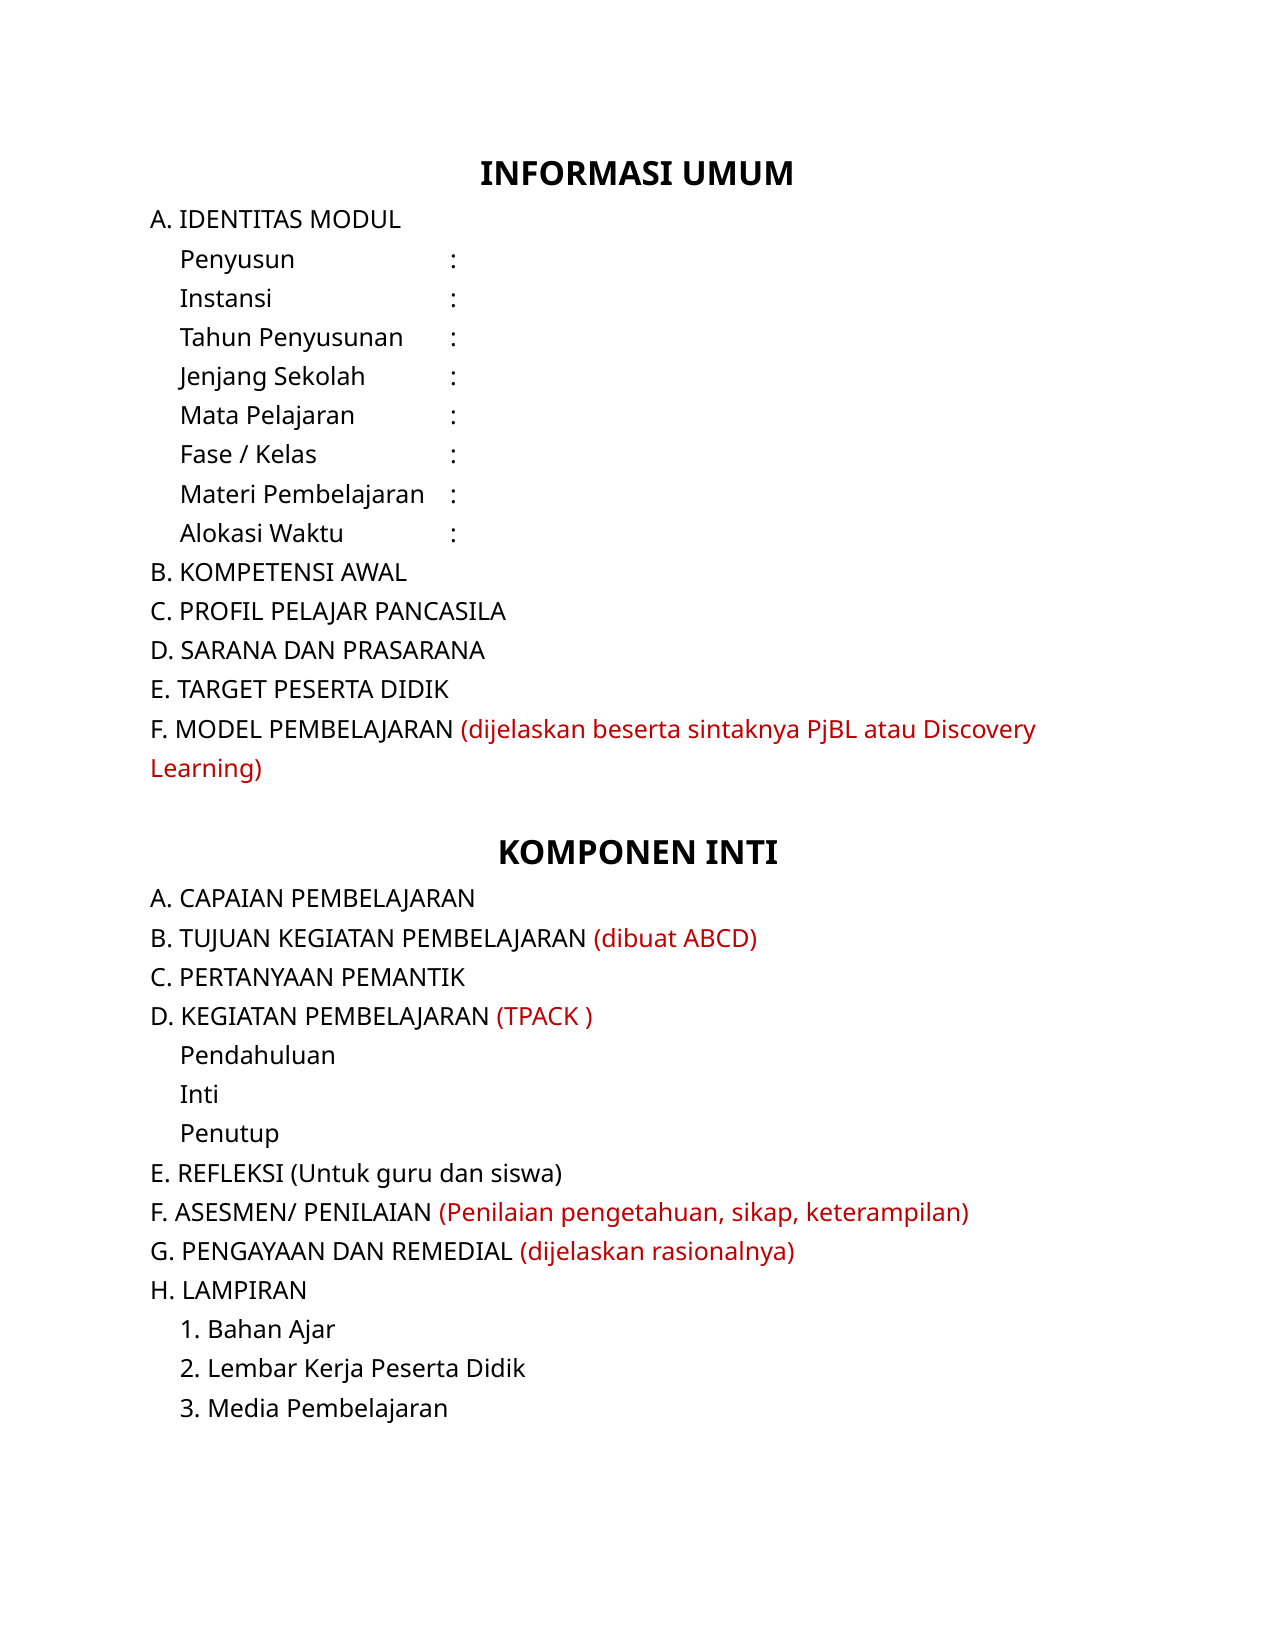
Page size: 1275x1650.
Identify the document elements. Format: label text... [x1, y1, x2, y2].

text F. MODEL PEMBELAJARAN (dijelaskan beserta sintaknya PjBL atau Discovery Learning) [150, 711, 1125, 784]
text 1. Bahan Ajar [179, 1312, 1125, 1346]
text Jenjang Sekolah : [179, 359, 1125, 393]
text B. TUJUAN KEGIATAN PEMBELAJARAN (dibuat ABCD) [150, 920, 1125, 954]
text Penutup [179, 1116, 1125, 1150]
text Instansi : [179, 281, 1125, 314]
text C. PROFIL PELAJAR PANCASILA [150, 594, 1125, 628]
text A. IDENTITAS MODUL [150, 202, 1125, 236]
text 2. Lembar Kerja Peserta Didik [179, 1351, 1125, 1385]
text 3. Media Pembelajaran [179, 1390, 1125, 1424]
text E. REFLEKSI (Untuk guru dan siswa) [150, 1155, 1125, 1189]
text Mata Pelajaran : [179, 398, 1125, 432]
text F. ASESMEN/ PENILAIAN (Penilaian pengetahuan, sikap, keterampilan) [150, 1194, 1125, 1228]
text B. KOMPETENSI AWAL [150, 555, 1125, 589]
text INFORMASI UMUM [150, 150, 1125, 195]
text C. PERTANYAAN PEMANTIK [150, 959, 1125, 993]
text G. PENGAYAAN DAN REMEDIAL (dijelaskan rasionalnya) [150, 1233, 1125, 1268]
text D. SARANA DAN PRASARANA [150, 633, 1125, 667]
text D. KEGIATAN PEMBELAJARAN (TPACK ) [150, 998, 1125, 1033]
text Penyusun : [179, 241, 1125, 275]
text Materi Pembelajaran : [179, 476, 1125, 510]
text Pendahuluan [179, 1038, 1125, 1072]
text Alokasi Waktu : [179, 516, 1125, 549]
text H. LAMPIRAN [150, 1273, 1125, 1307]
text A. CAPAIAN PEMBELAJARAN [150, 881, 1125, 915]
text Fase / Kelas : [179, 437, 1125, 471]
text Inti [179, 1077, 1125, 1111]
text E. TARGET PESERTA DIDIK [150, 672, 1125, 706]
text KOMPONEN INTI [150, 829, 1125, 874]
text Tahun Penyusunan : [179, 320, 1125, 354]
